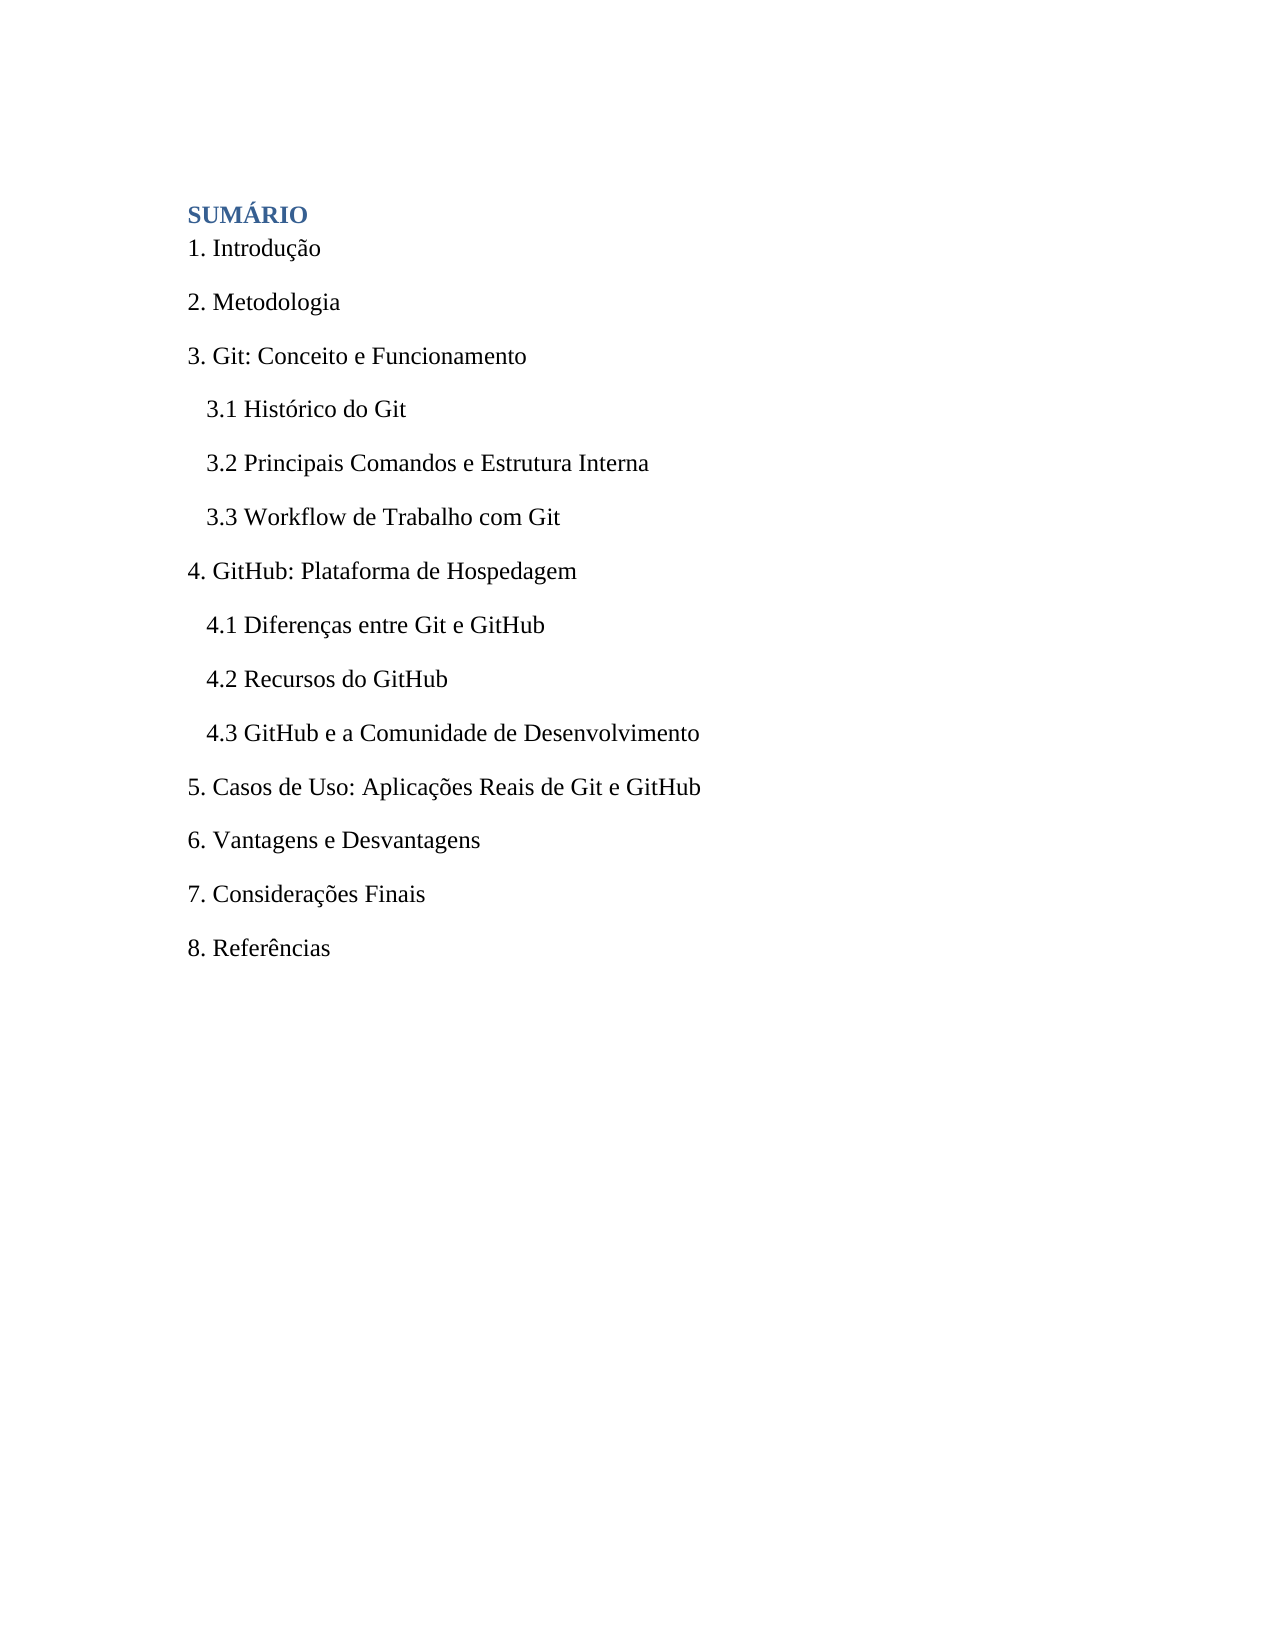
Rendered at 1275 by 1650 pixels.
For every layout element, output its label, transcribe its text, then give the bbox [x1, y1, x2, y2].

text 4.1 Diferenças entre Git e GitHub [187, 610, 1087, 639]
text 4.3 GitHub e a Comunidade de Desenvolvimento [187, 718, 1087, 746]
text 5. Casos de Uso: Aplicações Reais de Git e GitHub [187, 772, 1087, 800]
text 4. GitHub: Plataforma de Hospedagem [187, 556, 1087, 585]
text 3.2 Principais Comandos e Estrutura Interna [187, 448, 1087, 477]
text 6. Vantagens e Desvantagens [187, 825, 1087, 854]
subtitle SUMÁRIO [187, 200, 1087, 229]
text 3.1 Histórico do Git [187, 394, 1087, 423]
text 1. Introdução [187, 233, 1087, 262]
text 2. Metodologia [187, 287, 1087, 316]
text 4.2 Recursos do GitHub [187, 664, 1087, 693]
text 7. Considerações Finais [187, 879, 1087, 908]
text 3. Git: Conceito e Funcionamento [187, 341, 1087, 369]
text 8. Referências [187, 933, 1087, 962]
text 3.3 Workflow de Trabalho com Git [187, 502, 1087, 531]
